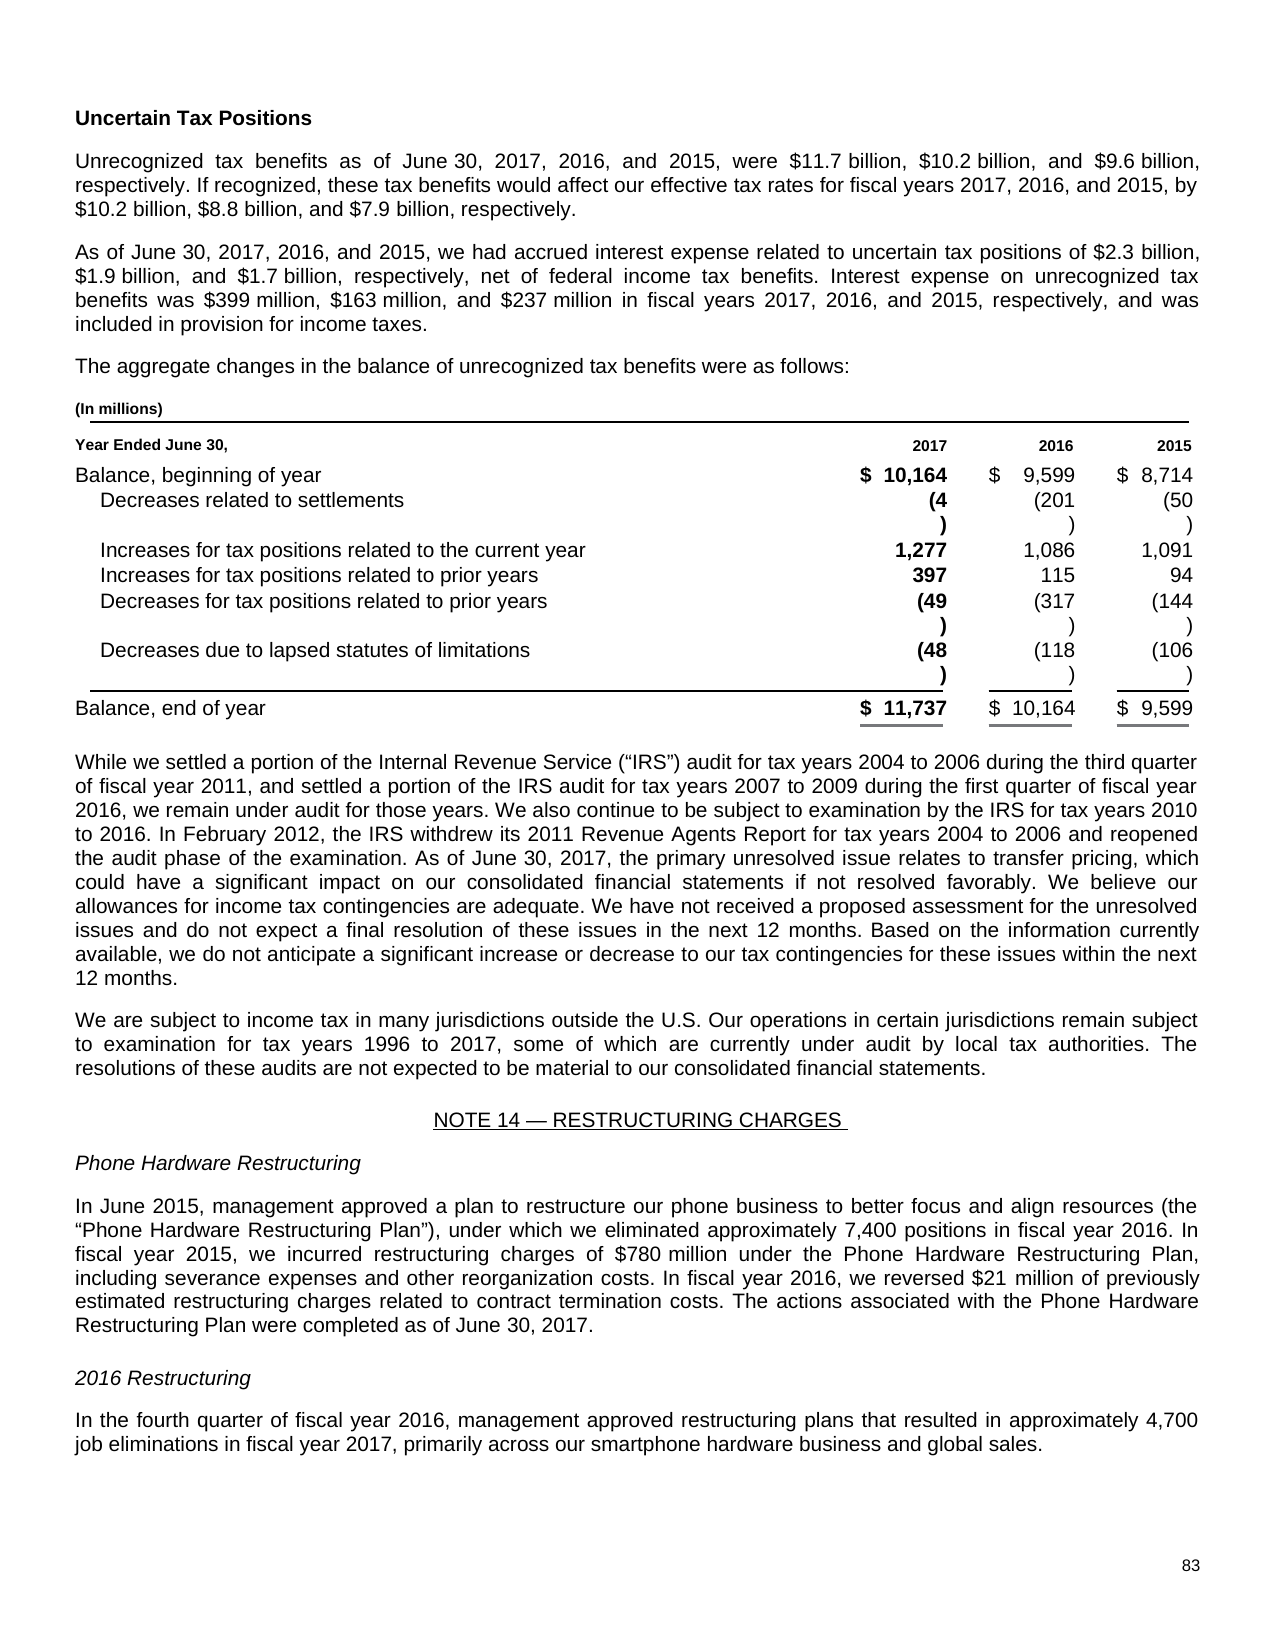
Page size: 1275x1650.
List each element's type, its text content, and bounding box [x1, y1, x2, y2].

text The aggregate changes in the balance of unrecognized tax benefits were as follows: [75, 354, 1200, 378]
text While we settled a portion of the Internal Revenue Service (“IRS”) audit for tax years 2004 to 2006 during the third quarter of fiscal year 2011, and settled a portion of the IRS audit for tax years 2007 to 2009 during the first quarter of fiscal year 2016, we remain under audit for those years. We also continue to be subject to examination by the IRS for tax years 2010 to 2016. In February 2012, the IRS withdrew its 2011 Revenue Agents Report for tax years 2004 to 2006 and reopened the audit phase of the examination. As of June 30, 2017, the primary unresolved issue relates to transfer pricing, which could have a significant impact on our consolidated financial statements if not resolved favorably. We believe our allowances for income tax contingencies are adequate. We have not received a proposed assessment for the unresolved issues and do not expect a final resolution of these issues in the next 12 months. Based on the information currently available, we do not anticipate a significant increase or decrease to our tax contingencies for these issues within the next 12 months. [75, 750, 1200, 989]
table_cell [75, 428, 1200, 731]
text We are subject to income tax in many jurisdictions outside the U.S. Our operations in certain jurisdictions remain subject to examination for tax years 1996 to 2017, some of which are currently under audit by local tax authorities. The resolutions of these audits are not expected to be material to our consolidated financial statements. [75, 1008, 1200, 1080]
text In June 2015, management approved a plan to restructure our phone business to better focus and align resources (the “Phone Hardware Restructuring Plan”), under which we eliminated approximately 7,400 positions in fiscal year 2016. In fiscal year 2015, we incurred restructuring charges of $780 million under the Phone Hardware Restructuring Plan, including severance expenses and other reorganization costs. In fiscal year 2016, we reversed $21 million of previously estimated restructuring charges related to contract termination costs. The actions associated with the Phone Hardware Restructuring Plan were completed as of June 30, 2017. [75, 1193, 1200, 1337]
text As of June 30, 2017, 2016, and 2015, we had accrued interest expense related to uncertain tax positions of $2.3 billion, $1.9 billion, and $1.7 billion, respectively, net of federal income tax benefits. Interest expense on unrecognized tax benefits was $399 million, $163 million, and $237 million in fiscal years 2017, 2016, and 2015, respectively, and was included in provision for income taxes. [75, 239, 1200, 335]
text Phone Hardware Restructuring [75, 1151, 1200, 1175]
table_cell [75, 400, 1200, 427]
text NOTE 14 — RESTRUCTURING CHARGES [75, 1108, 1200, 1132]
text In the fourth quarter of fiscal year 2016, management approved restructuring plans that resulted in approximately 4,700 job eliminations in fiscal year 2017, primarily across our smartphone hardware business and global sales. [75, 1408, 1200, 1456]
text Unrecognized tax benefits as of June 30, 2017, 2016, and 2015, were $11.7 billion, $10.2 billion, and $9.6 billion, respectively. If recognized, these tax benefits would affect our effective tax rates for fiscal years 2017, 2016, and 2015, by $10.2 billion, $8.8 billion, and $7.9 billion, respectively. [75, 149, 1200, 221]
text Uncertain Tax Positions [75, 106, 1200, 130]
text 2016 Restructuring [75, 1365, 1200, 1389]
